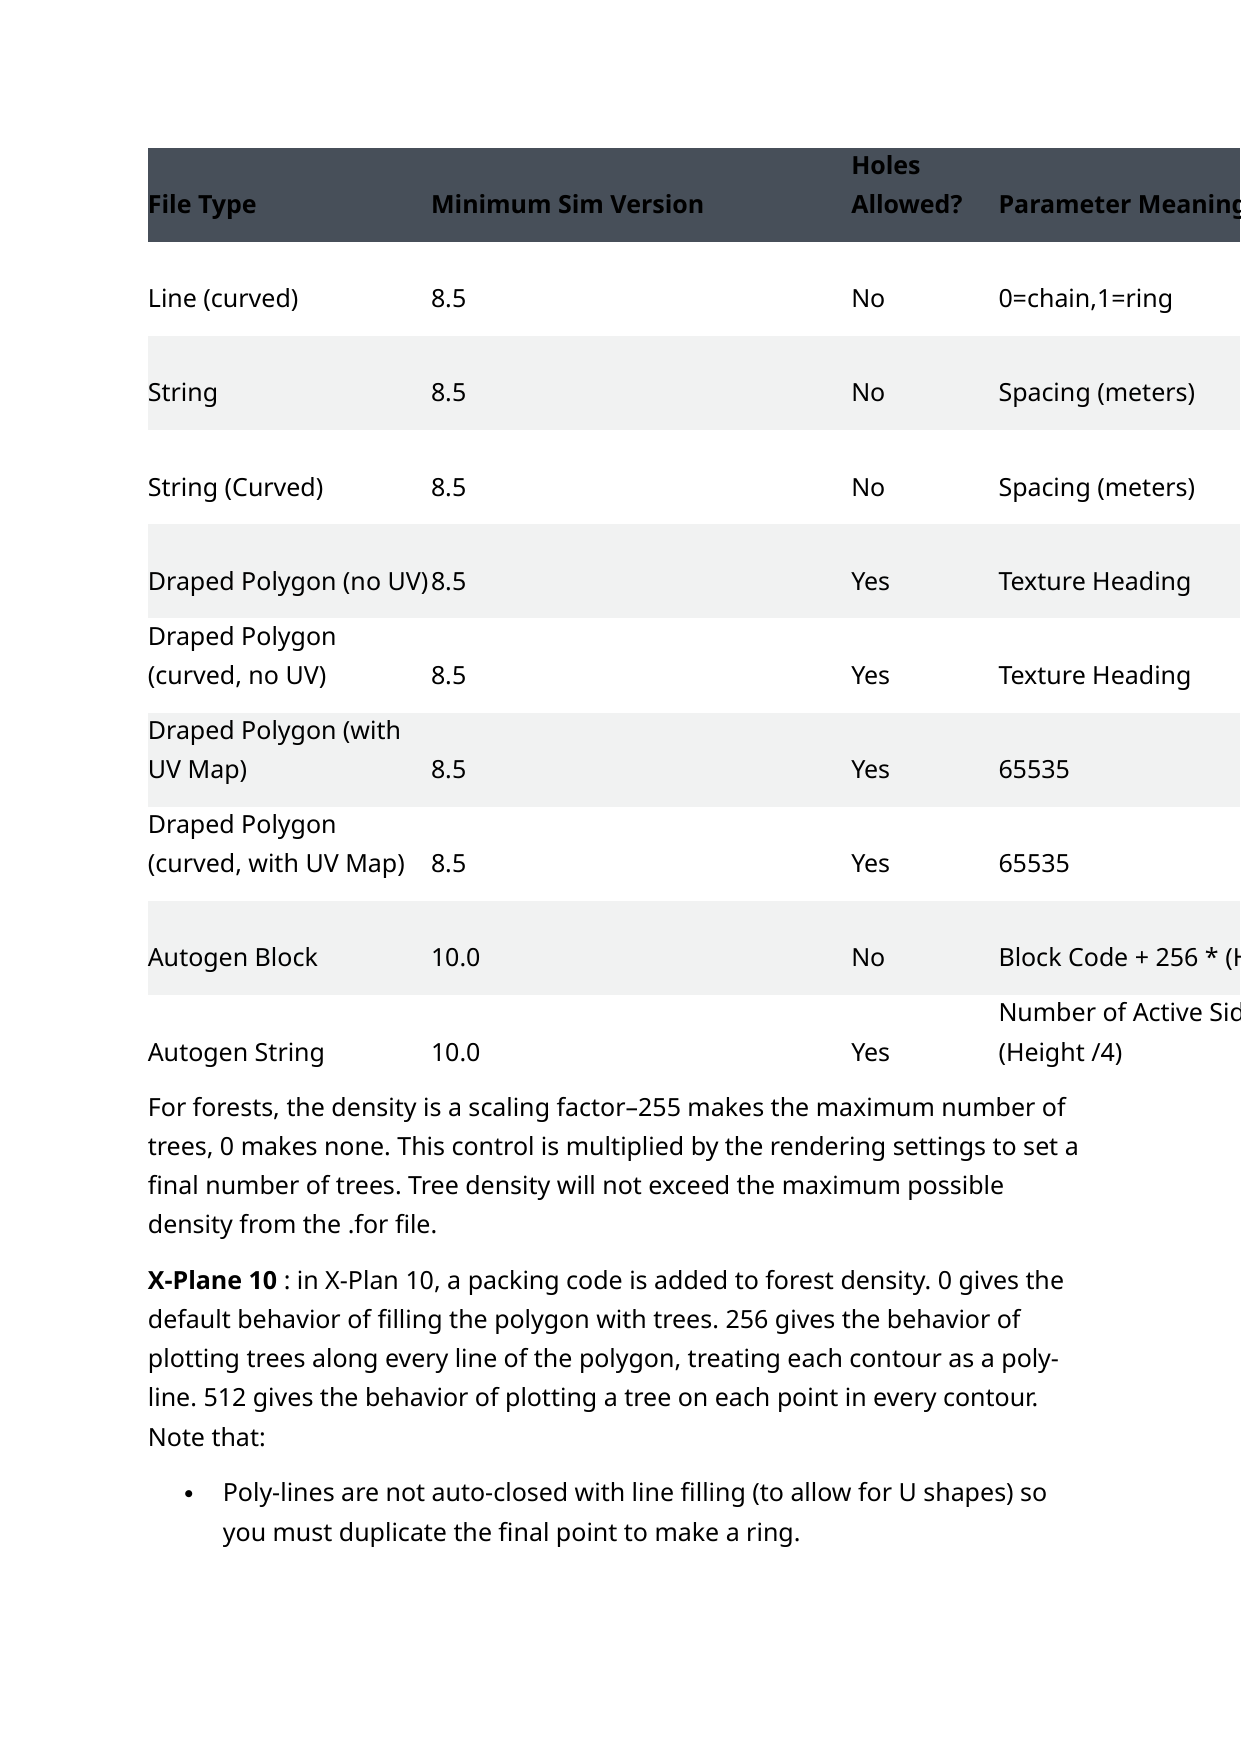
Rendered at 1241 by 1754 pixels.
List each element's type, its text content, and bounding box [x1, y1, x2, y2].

table_cell 8.5 [431, 242, 851, 336]
table_cell Line (curved) [148, 242, 431, 336]
table_header Parameter Meaning [998, 148, 1240, 242]
table_cell 8.5 [431, 807, 851, 901]
table_cell 0=chain,1=ring [998, 242, 1240, 336]
table_cell Yes [851, 995, 998, 1089]
table_cell 8.5 [431, 524, 851, 618]
text X-Plane 10 : in X-Plan 10, a packing code is added to forest density. 0 gives the default behavior of filling the polygon with trees. 256 gives the behavior of plotting trees along every line of the polygon, treating each contour as a poly-line. 512 gives the behavior of plotting a tree on each point in every contour. Note that: [148, 1263, 1093, 1453]
table_cell No [851, 336, 998, 430]
table_cell Texture Heading [998, 619, 1240, 713]
table_cell No [851, 430, 998, 524]
table_cell Draped Polygon (curved, with UV Map) [148, 807, 431, 901]
table_cell 8.5 [431, 619, 851, 713]
table_cell 65535 [998, 713, 1240, 807]
table_cell No [851, 901, 998, 995]
table_cell Draped Polygon (curved, no UV) [148, 619, 431, 713]
table_header Minimum Sim Version [431, 148, 851, 242]
table_cell 10.0 [431, 901, 851, 995]
table_cell Draped Polygon (with UV Map) [148, 713, 431, 807]
table_cell Yes [851, 524, 998, 618]
table_cell Block Code + 256 * (Height / 4) [998, 901, 1240, 995]
table_cell Autogen Block [148, 901, 431, 995]
table_cell Spacing (meters) [998, 430, 1240, 524]
table_cell Texture Heading [998, 524, 1240, 618]
table_cell 8.5 [431, 713, 851, 807]
table_cell No [851, 242, 998, 336]
table_cell 8.5 [431, 336, 851, 430]
table_header Holes Allowed? [851, 148, 998, 242]
table_cell 65535 [998, 807, 1240, 901]
table_cell 8.5 [431, 430, 851, 524]
table_header File Type [148, 148, 431, 242]
table_cell String [148, 336, 431, 430]
table_cell Spacing (meters) [998, 336, 1240, 430]
table_cell Draped Polygon (no UV) [148, 524, 431, 618]
table_cell Yes [851, 619, 998, 713]
table_cell 10.0 [431, 995, 851, 1089]
table_cell Yes [851, 807, 998, 901]
table_cell Number of Active Sides + 256 * (Height /4) [998, 995, 1240, 1089]
text For forests, the density is a scaling factor–255 makes the maximum number of trees, 0 makes none. This control is multiplied by the rendering settings to set a final number of trees. Tree density will not exceed the maximum possible density from the .for file. [148, 1089, 1093, 1241]
list Poly-lines are not auto-closed with line filling (to allow for U shapes) so you must duplicate the final point to make a ring. [185, 1475, 1093, 1548]
table_cell String (Curved) [148, 430, 431, 524]
table_cell Yes [851, 713, 998, 807]
table_cell Autogen String [148, 995, 431, 1089]
